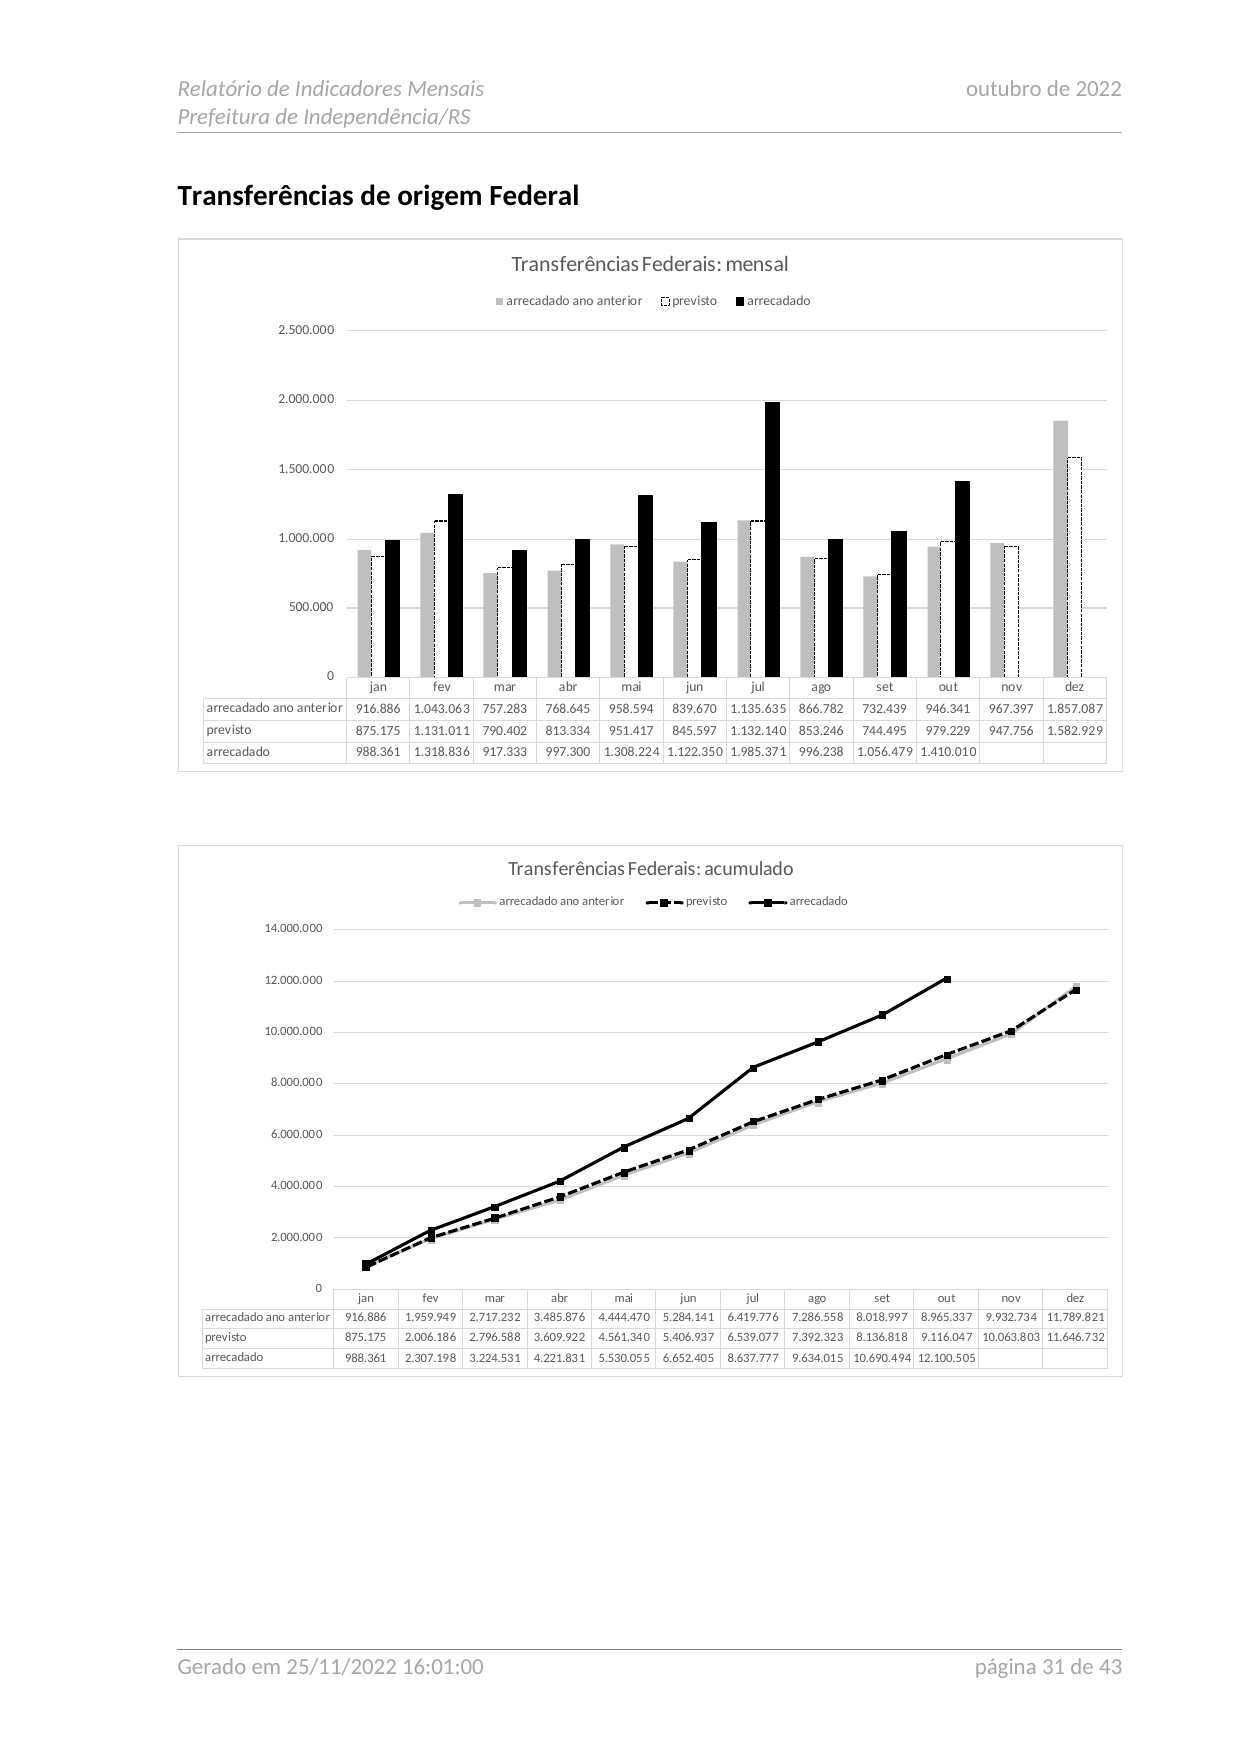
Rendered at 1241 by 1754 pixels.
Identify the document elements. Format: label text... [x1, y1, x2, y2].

subtitle Transferências de origem Federal [177, 177, 1122, 213]
